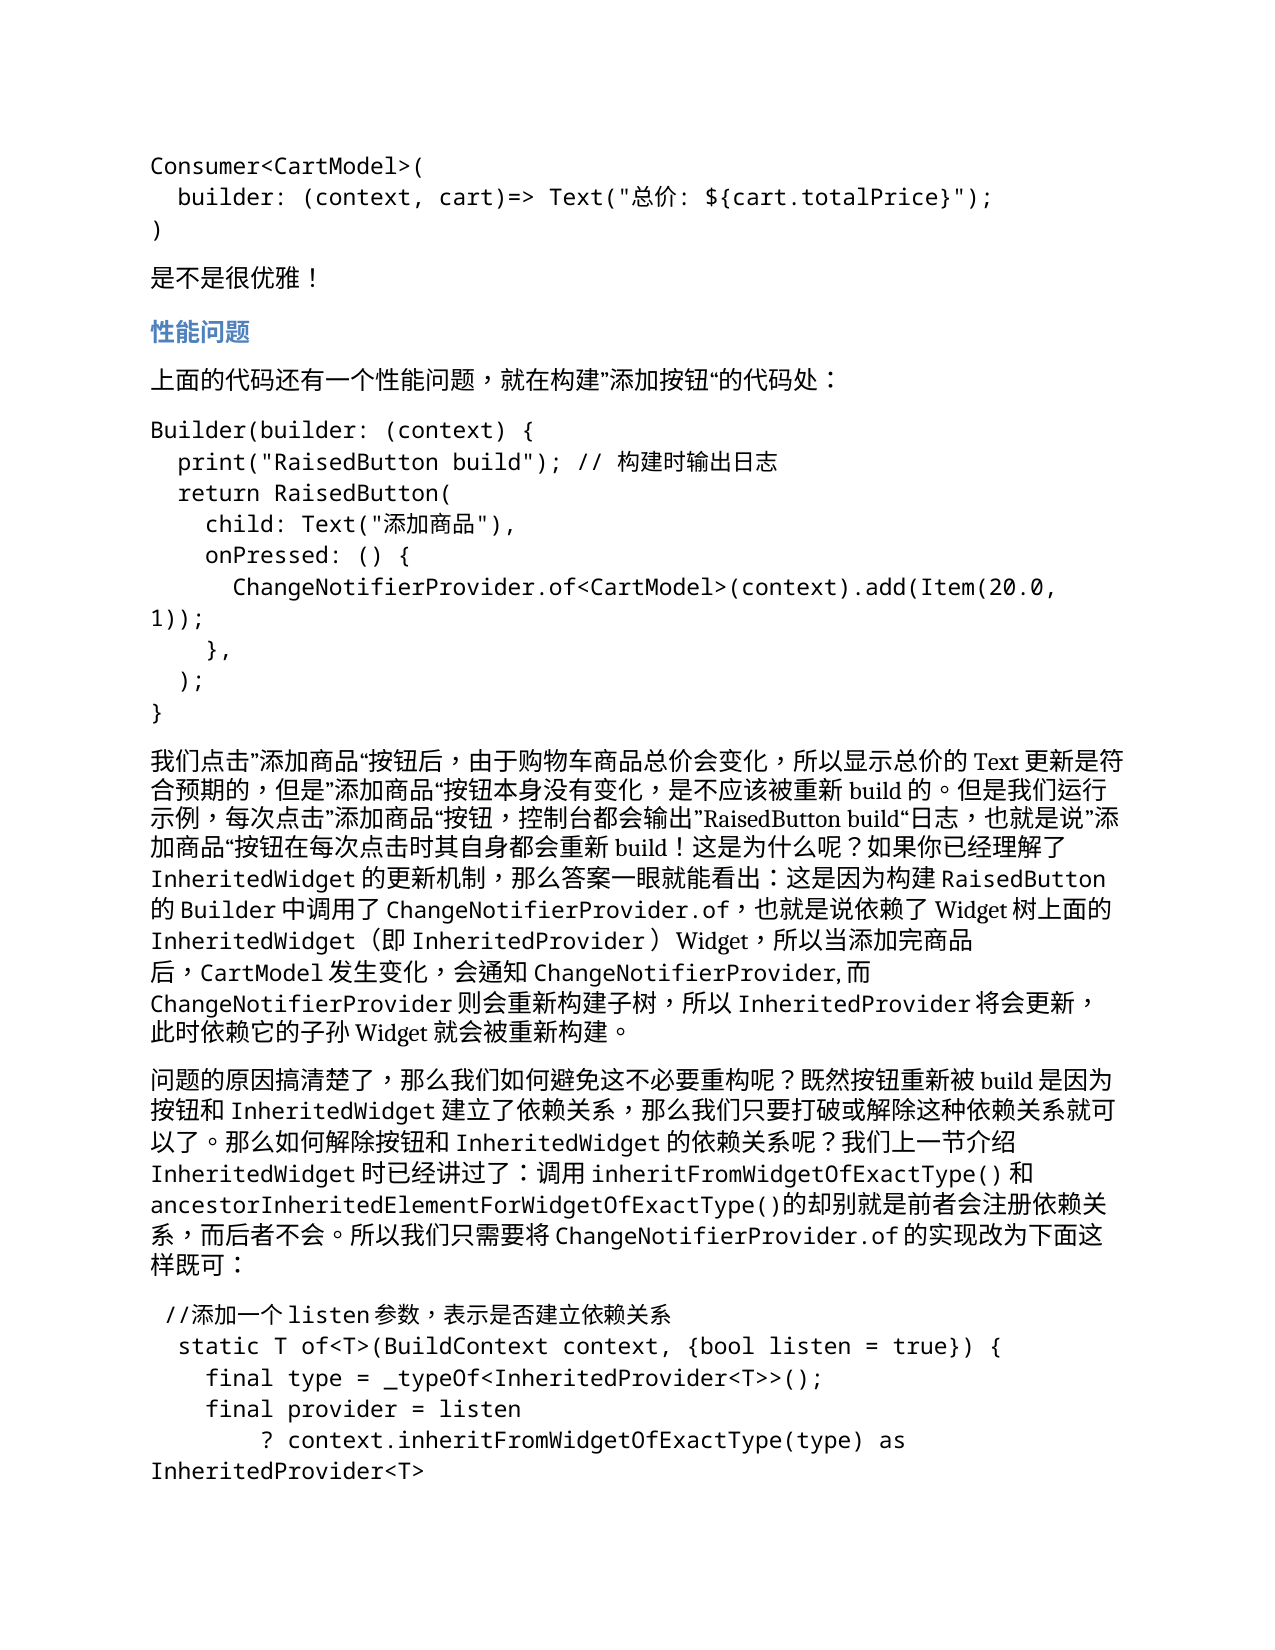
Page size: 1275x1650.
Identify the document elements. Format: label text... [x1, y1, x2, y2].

text 我们点击”添加商品“按钮后，由于购物车商品总价会变化，所以显示总价的Text更新是符合预期的，但是”添加商品“按钮本身没有变化，是不应该被重新build的。但是我们运行示例，每次点击”添加商品“按钮，控制台都会输出”RaisedButton build“日志，也就是说”添加商品“按钮在每次点击时其自身都会重新build！这是为什么呢？如果你已经理解了InheritedWidget的更新机制，那么答案一眼就能看出：这是因为构建RaisedButton的Builder中调用了ChangeNotifierProvider.of，也就是说依赖了Widget树上面的InheritedWidget（即InheritedProvider ）Widget，所以当添加完商品后，CartModel发生变化，会通知ChangeNotifierProvider, 而ChangeNotifierProvider则会重新构建子树，所以InheritedProvider将会更新，此时依赖它的子孙Widget就会被重新构建。 [150, 748, 1125, 1048]
text Consumer<CartModel>( builder: (context, cart)=> Text("总价: ${cart.totalPrice}"); ) [150, 150, 1125, 244]
text 上面的代码还有一个性能问题，就在构建”添加按钮“的代码处： [150, 367, 1125, 396]
text 问题的原因搞清楚了，那么我们如何避免这不必要重构呢？既然按钮重新被build是因为按钮和InheritedWidget建立了依赖关系，那么我们只要打破或解除这种依赖关系就可以了。那么如何解除按钮和InheritedWidget的依赖关系呢？我们上一节介绍InheritedWidget时已经讲过了：调用inheritFromWidgetOfExactType() 和 ancestorInheritedElementForWidgetOfExactType()的却别就是前者会注册依赖关系，而后者不会。所以我们只需要将ChangeNotifierProvider.of的实现改为下面这样既可： [150, 1067, 1125, 1280]
text 是不是很优雅！ [150, 264, 1125, 293]
subtitle 性能问题 [150, 314, 1125, 348]
text Builder(builder: (context) { print("RaisedButton build"); // 构建时输出日志 return RaisedButton( child: Text("添加商品"), onPressed: () { ChangeNotifierProvider.of<CartModel>(context).add(Item(20.0, 1)); }, ); } [150, 414, 1125, 727]
